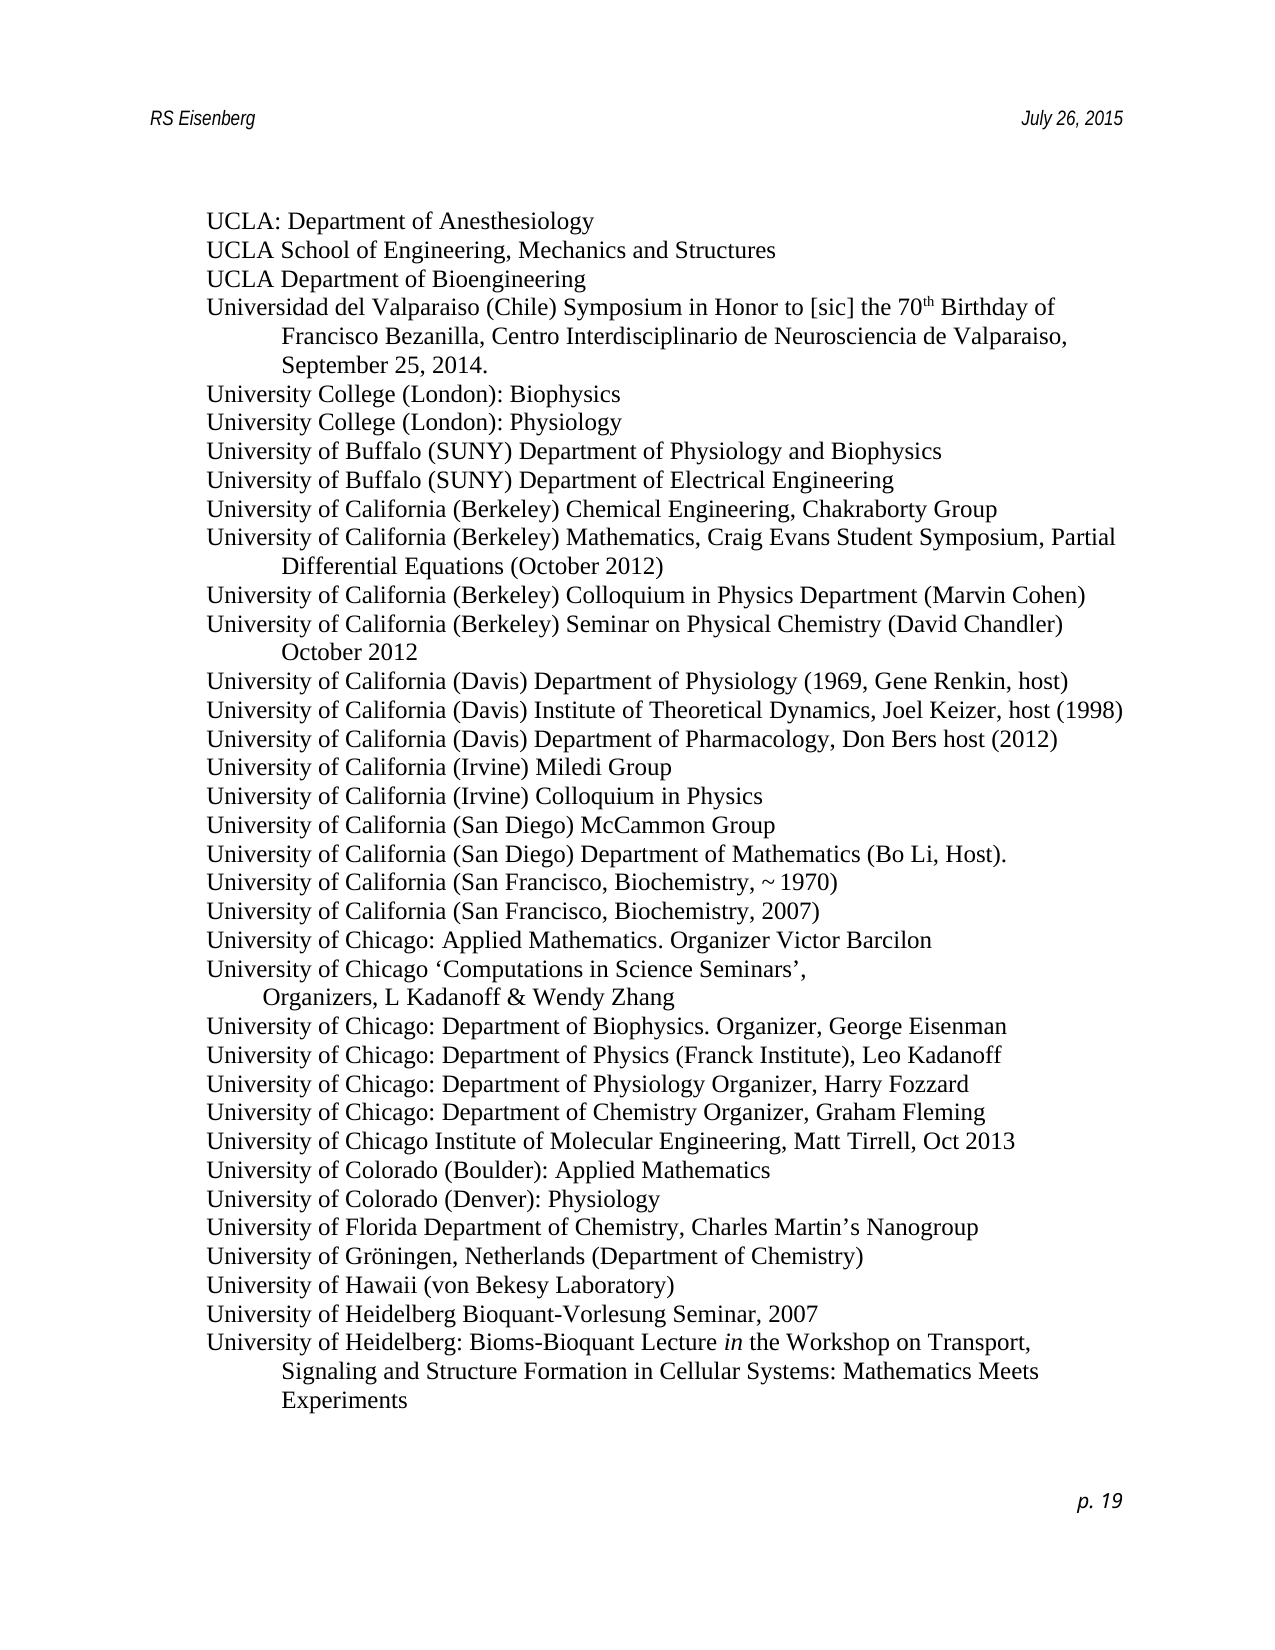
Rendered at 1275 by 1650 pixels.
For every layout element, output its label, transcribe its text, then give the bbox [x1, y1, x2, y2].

text University of California (Berkeley) Colloquium in Physics Department (Marvin Cohen) [206, 580, 1125, 609]
text University of Chicago: Department of Chemistry Organizer, Graham Fleming [206, 1097, 1125, 1126]
text University of Chicago Institute of Molecular Engineering, Matt Tirrell, Oct 2013 [206, 1126, 1125, 1155]
text Organizers, L Kadanoff & Wendy Zhang [206, 982, 1125, 1011]
text University of Heidelberg: Bioms-Bioquant Lecture in the Workshop on Transport, Signaling and Structure Formation in Cellular Systems: Mathematics Meets Experiments [206, 1327, 1125, 1414]
text University College (London): Physiology [206, 407, 1125, 436]
text University of California (Davis) Department of Pharmacology, Don Bers host (2012) [206, 724, 1125, 752]
text University of Florida Department of Chemistry, Charles Martin’s Nanogroup [206, 1212, 1125, 1241]
text University of California (Berkeley) Seminar on Physical Chemistry (David Chandler) October 2012 [206, 609, 1125, 666]
text University of Buffalo (SUNY) Department of Electrical Engineering [206, 465, 1125, 494]
text UCLA: Department of Anesthesiology [206, 206, 1125, 235]
text University of California (San Diego) McCammon Group [206, 810, 1125, 839]
text Universidad del Valparaiso (Chile) Symposium in Honor to [sic] the 70th Birthday of Francisco Bezanilla, Centro Interdisciplinario de Neurosciencia de Valparaiso, September 25, 2014. [206, 292, 1125, 379]
text University of Chicago: Department of Physiology Organizer, Harry Fozzard [206, 1069, 1125, 1097]
text University of California (San Diego) Department of Mathematics (Bo Li, Host). [206, 839, 1125, 867]
text University of Heidelberg Bioquant-Vorlesung Seminar, 2007 [206, 1299, 1125, 1327]
text University of California (Berkeley) Mathematics, Craig Evans Student Symposium, Partial Differential Equations (October 2012) [206, 522, 1125, 580]
text University College (London): Biophysics [206, 379, 1125, 407]
text University of Colorado (Boulder): Applied Mathematics [206, 1155, 1125, 1184]
text University of Chicago: Department of Physics (Franck Institute), Leo Kadanoff [206, 1040, 1125, 1069]
text University of Chicago: Department of Biophysics. Organizer, George Eisenman [206, 1011, 1125, 1040]
text University of California (San Francisco, Biochemistry, ~ 1970) [206, 867, 1125, 896]
text University of California (Davis) Institute of Theoretical Dynamics, Joel Keizer, host (1998) [206, 695, 1125, 724]
text UCLA Department of Bioengineering [206, 264, 1125, 292]
text University of Chicago ‘Computations in Science Seminars’, [206, 954, 1125, 982]
text University of California (Davis) Department of Physiology (1969, Gene Renkin, host) [206, 666, 1125, 695]
text UCLA School of Engineering, Mechanics and Structures [206, 235, 1125, 264]
text University of Colorado (Denver): Physiology [206, 1184, 1125, 1212]
text University of California (Berkeley) Chemical Engineering, Chakraborty Group [206, 494, 1125, 522]
text University of Hawaii (von Bekesy Laboratory) [206, 1270, 1125, 1299]
text University of Buffalo (SUNY) Department of Physiology and Biophysics [206, 436, 1125, 465]
text University of Gröningen, Netherlands (Department of Chemistry) [206, 1241, 1125, 1270]
text University of California (Irvine) Colloquium in Physics [206, 781, 1125, 810]
text University of Chicago: Applied Mathematics. Organizer Victor Barcilon [206, 925, 1125, 954]
text University of California (Irvine) Miledi Group [206, 752, 1125, 781]
text University of California (San Francisco, Biochemistry, 2007) [206, 896, 1125, 925]
